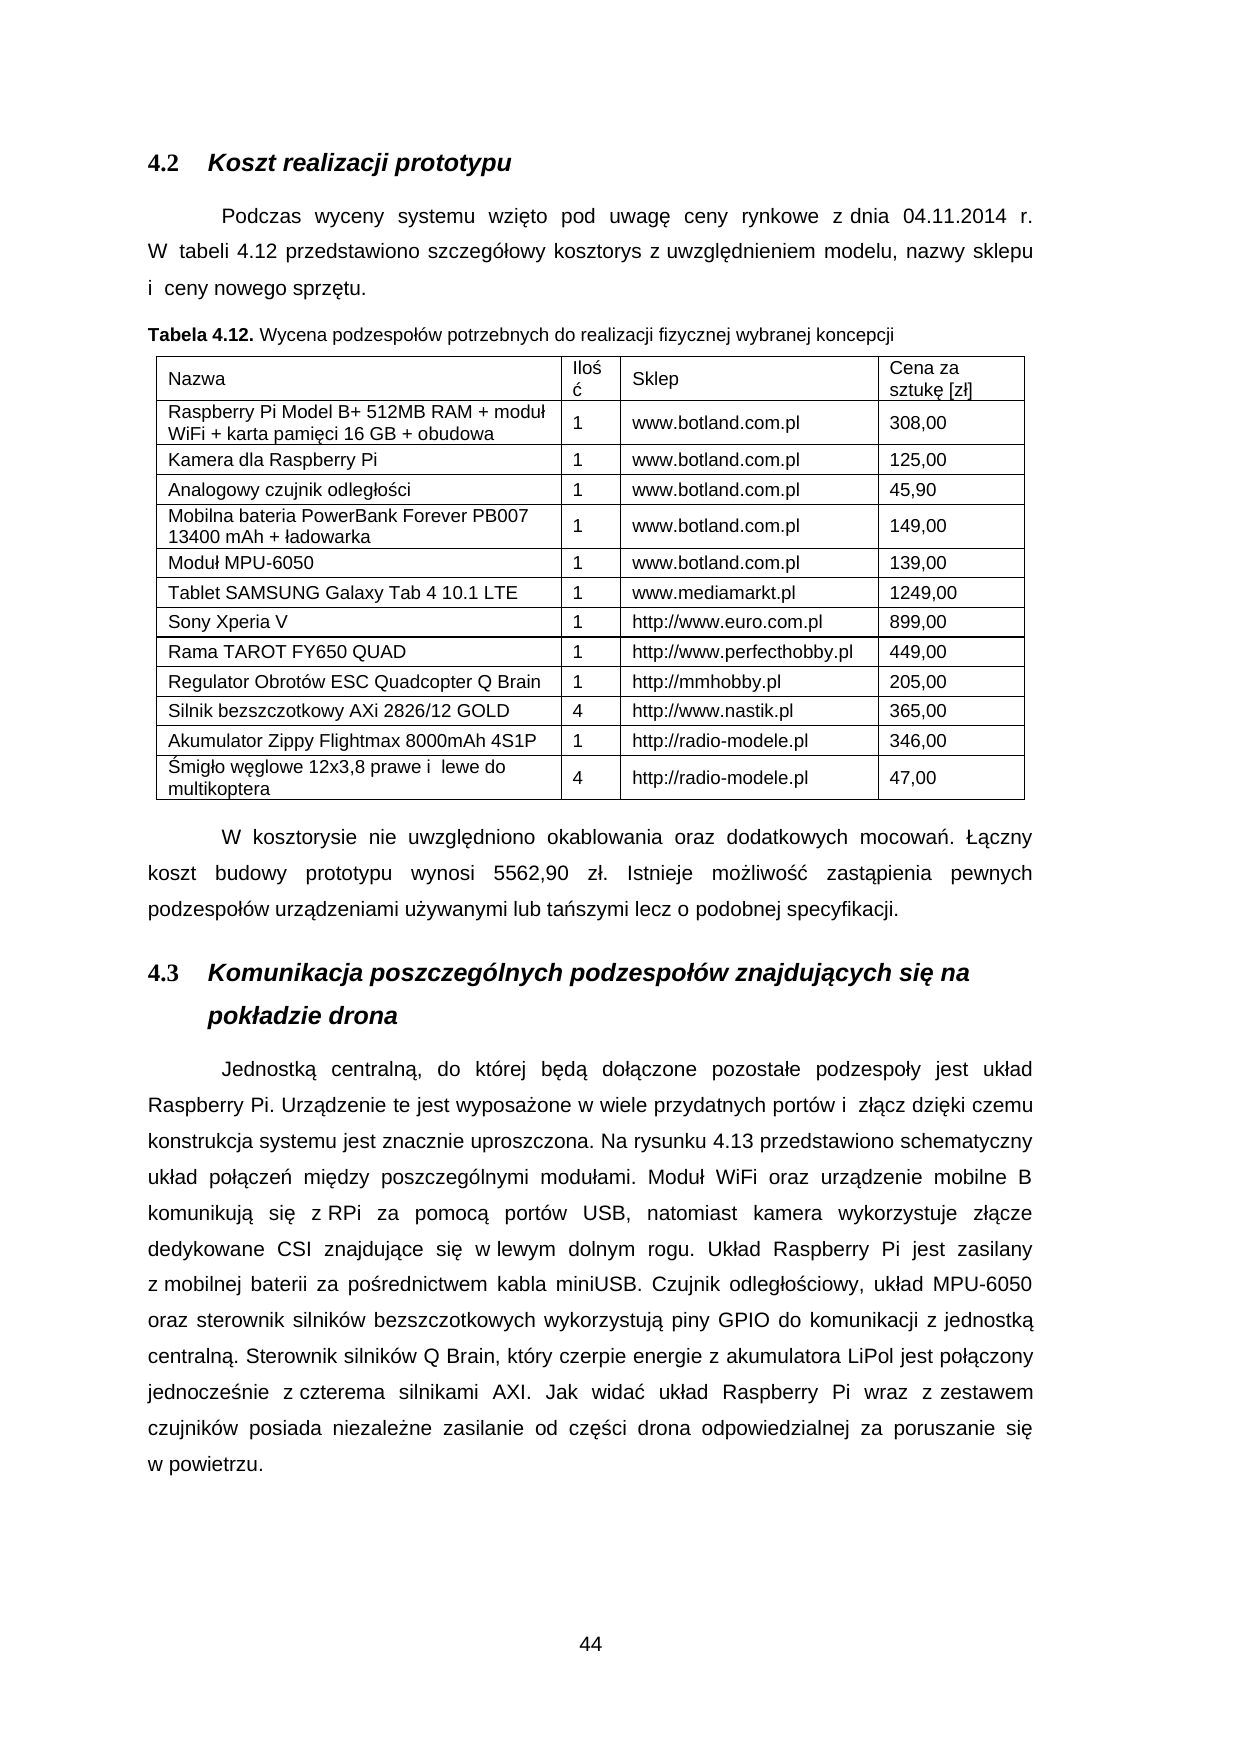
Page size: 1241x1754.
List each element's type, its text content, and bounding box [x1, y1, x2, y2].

table_header Nazwa [157, 357, 561, 400]
table_cell 4 [562, 697, 620, 725]
table_cell 1 [562, 578, 620, 607]
table_cell 1 [562, 608, 620, 636]
table_cell 1 [562, 401, 620, 444]
table_cell Śmigło węglowe 12x3,8 prawe i lewe do multikoptera [157, 756, 561, 799]
table_cell www.botland.com.pl [621, 549, 878, 577]
table_cell 899,00 [879, 608, 1024, 636]
table_cell 1 [562, 638, 620, 666]
table_cell Rama TAROT FY650 QUAD [157, 638, 561, 666]
table_cell http://www.euro.com.pl [621, 608, 878, 636]
table_cell 1 [562, 445, 620, 474]
text Komunikacja poszczególnych podzespołów znajdujących się na pokładzie drona [148, 958, 1033, 1030]
text Jednostką centralną, do której będą dołączone pozostałe podzespoły jest układ Raspberry Pi. Urządzenie te jest wyposażone w wiele przydatnych portów i złącz dzięki czemu konstrukcja systemu jest znacznie uproszczona. Na rysunku 4.13 przedstawiono schematyczny układ połączeń między poszczególnymi modułami. Moduł WiFi oraz urządzenie mobilne B komunikują się z RPi za pomocą portów USB, natomiast kamera wykorzystuje złącze dedykowane CSI znajdujące się w lewym dolnym rogu. Układ Raspberry Pi jest zasilany z mobilnej baterii za pośrednictwem kabla miniUSB. Czujnik odległościowy, układ MPU-6050 oraz sterownik silników bezszczotkowych wykorzystują piny GPIO do komunikacji z jednostką centralną. Sterownik silników Q Brain, który czerpie energie z akumulatora LiPol jest połączony jednocześnie z czterema silnikami AXI. Jak widać układ Raspberry Pi wraz z zestawem czujników posiada niezależne zasilanie od części drona odpowiedzialnej za poruszanie się w powietrzu. [148, 1057, 1033, 1476]
table_cell 346,00 [879, 726, 1024, 755]
table_cell 1 [562, 475, 620, 503]
table_cell www.botland.com.pl [621, 475, 878, 503]
table_header Ilość [562, 357, 620, 400]
table_cell http://www.perfecthobby.pl [621, 638, 878, 666]
table_cell Sony Xperia V [157, 608, 561, 636]
table_cell 308,00 [879, 401, 1024, 444]
table_cell www.botland.com.pl [621, 505, 878, 548]
table_cell 1 [562, 505, 620, 548]
table_cell Mobilna bateria PowerBank Forever PB007 13400 mAh + ładowarka [157, 505, 561, 548]
table_cell 4 [562, 756, 620, 799]
table_cell Regulator Obrotów ESC Quadcopter Q Brain [157, 667, 561, 696]
table_cell 1 [562, 549, 620, 577]
table_cell 365,00 [879, 697, 1024, 725]
table_cell http://mmhobby.pl [621, 667, 878, 696]
table_cell Tablet SAMSUNG Galaxy Tab 4 10.1 LTE [157, 578, 561, 607]
text W kosztorysie nie uwzględniono okablowania oraz dodatkowych mocowań. Łączny koszt budowy prototypu wynosi 5562,90 zł. Istnieje możliwość zastąpienia pewnych podzespołów urządzeniami używanymi lub tańszymi lecz o podobnej specyfikacji. [148, 825, 1033, 921]
table_cell Silnik bezszczotkowy AXi 2826/12 GOLD [157, 697, 561, 725]
table_cell 1 [562, 726, 620, 755]
table_cell http://radio-modele.pl [621, 756, 878, 799]
text Podczas wyceny systemu wzięto pod uwagę ceny rynkowe z dnia 04.11.2014 r. W tabeli 4.12 przedstawiono szczegółowy kosztorys z uwzględnieniem modelu, nazwy sklepu i ceny nowego sprzętu. [148, 203, 1033, 299]
table_cell www.mediamarkt.pl [621, 578, 878, 607]
table_cell www.botland.com.pl [621, 445, 878, 474]
table_cell 139,00 [879, 549, 1024, 577]
table_cell Analogowy czujnik odległości [157, 475, 561, 503]
table_cell 1249,00 [879, 578, 1024, 607]
table_cell 449,00 [879, 638, 1024, 666]
table_cell http://www.nastik.pl [621, 697, 878, 725]
table_cell Akumulator Zippy Flightmax 8000mAh 4S1P [157, 726, 561, 755]
text Tabela 4.12. Wycena podzespołów potrzebnych do realizacji fizycznej wybranej koncepcji [148, 324, 1033, 345]
table_cell 47,00 [879, 756, 1024, 799]
table_cell http://radio-modele.pl [621, 726, 878, 755]
table_header Sklep [621, 357, 878, 400]
table_cell 1 [562, 667, 620, 696]
table_header Cena za sztukę [zł] [879, 357, 1024, 400]
table_cell 125,00 [879, 445, 1024, 474]
table_cell Raspberry Pi Model B+ 512MB RAM + moduł WiFi + karta pamięci 16 GB + obudowa [157, 401, 561, 444]
table_cell 149,00 [879, 505, 1024, 548]
table_cell www.botland.com.pl [621, 401, 878, 444]
table_cell 45,90 [879, 475, 1024, 503]
text Koszt realizacji prototypu [148, 148, 1033, 177]
table_cell Kamera dla Raspberry Pi [157, 445, 561, 474]
table_cell Moduł MPU-6050 [157, 549, 561, 577]
table_cell 205,00 [879, 667, 1024, 696]
